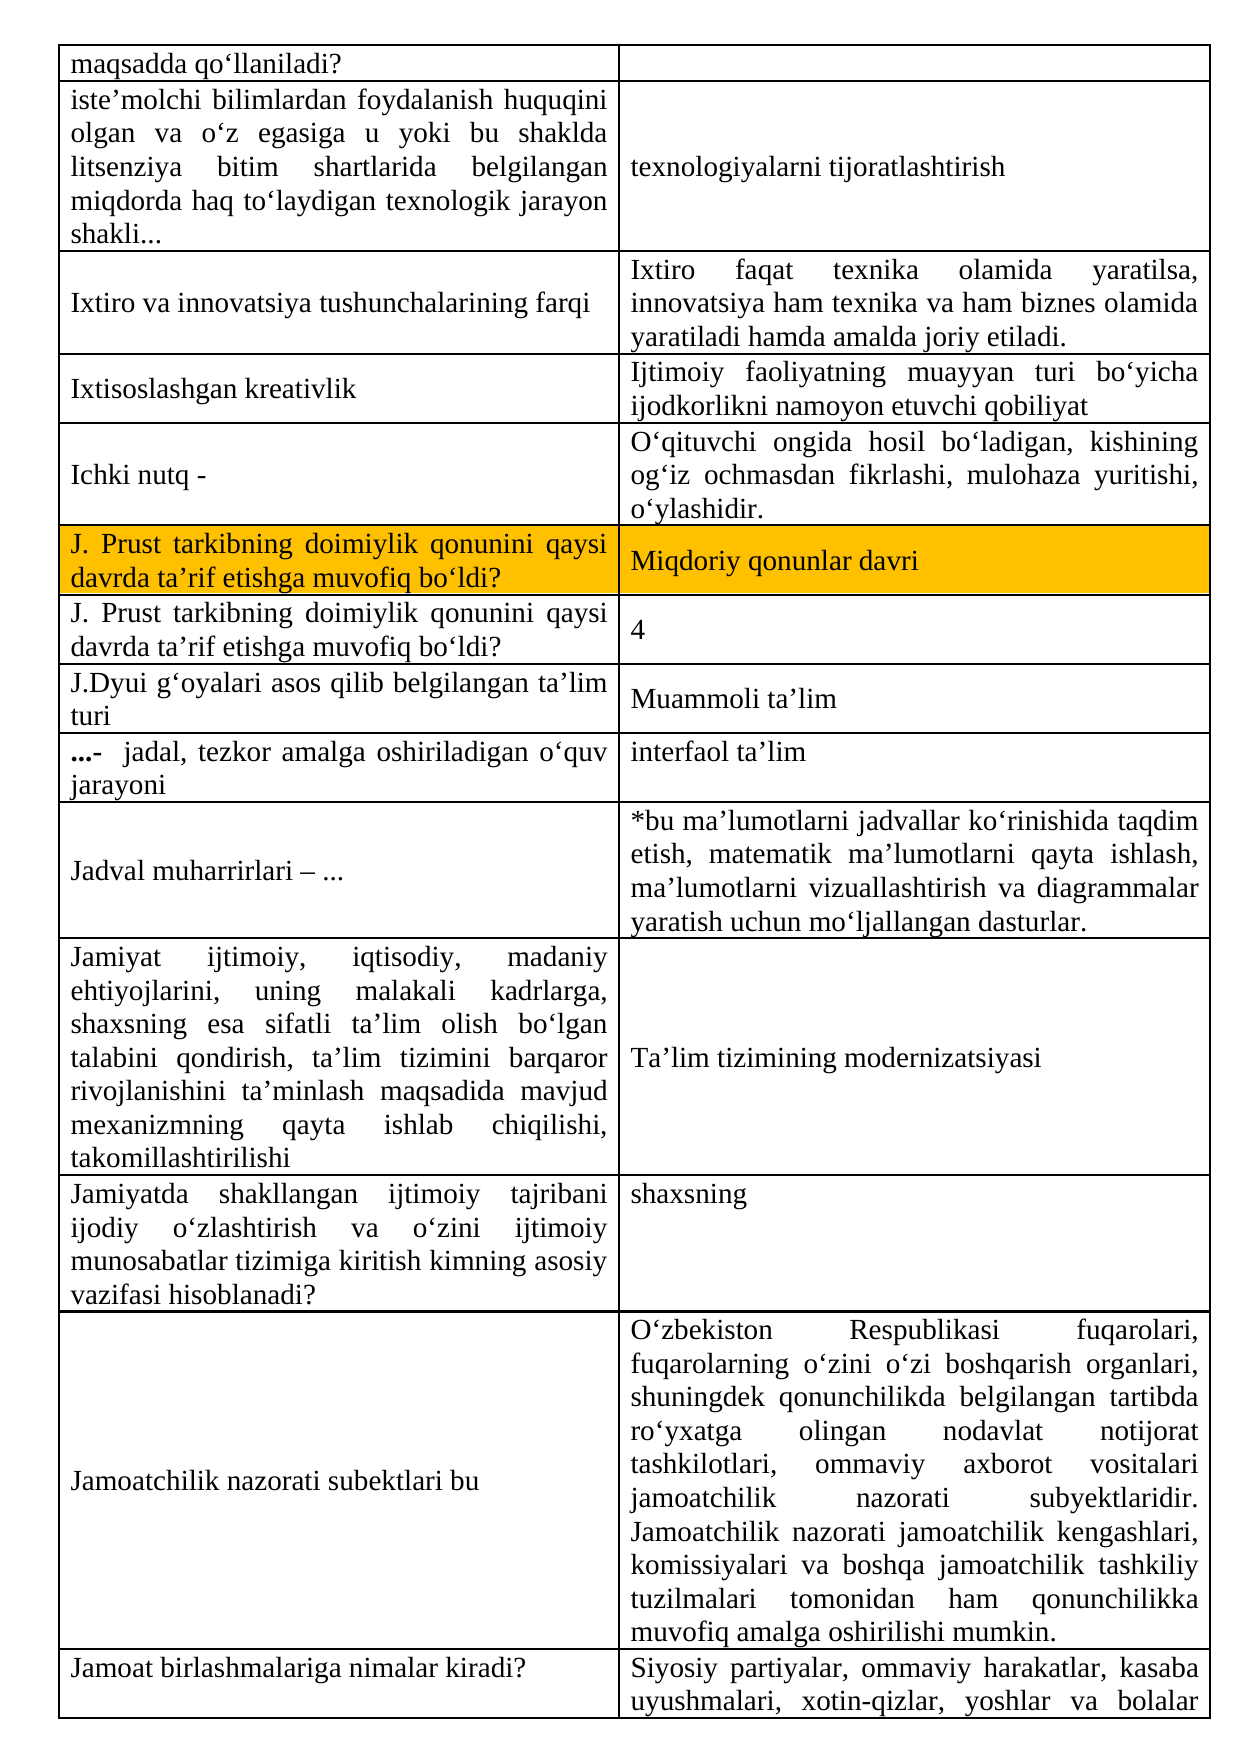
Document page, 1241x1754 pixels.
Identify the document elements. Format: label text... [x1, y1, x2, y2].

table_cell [620, 1650, 1209, 1717]
table_cell Ixtiro va innovatsiya tushunchalarining farqi [60, 252, 618, 352]
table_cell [60, 1650, 618, 1717]
table_cell Muammoli ta’lim [620, 665, 1209, 732]
table_cell *bu ma’lumotlarni jadvallar ko‘rinishida taqdim etish, matematik ma’lumotlarni qayta ishlash, ma’lumotlarni vizuallashtirish va diagrammalar yaratish uchun mo‘ljallangan dasturlar. [620, 803, 1209, 937]
table_cell shaxsning [620, 1176, 1209, 1310]
table_cell J. Prust tarkibning doimiylik qonunini qaysi davrda ta’rif etishga muvofiq bo‘ldi? [60, 596, 618, 663]
table_cell Ijtimoiy faoliyatning muayyan turi bo‘yicha ijodkorlikni namoyon etuvchi qobiliyat [620, 355, 1209, 422]
table_cell Ichki nutq - [60, 424, 618, 524]
table_cell texnologiyalarni tijoratlashtirish [620, 82, 1209, 250]
table_cell ...- jadal, tezkor amalga oshiriladigan o‘quv jarayoni [60, 734, 618, 801]
table_cell Miqdoriy qonunlar davri [620, 526, 1209, 593]
table_cell iste’molchi bilimlardan foydalanish huquqini olgan va o‘z egasiga u yoki bu shaklda litsenziya bitim shartlarida belgilangan miqdorda haq to‘laydigan texnologik jarayon shakli... [60, 82, 618, 250]
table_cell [60, 46, 618, 80]
table_cell Jadval muharrirlari – ... [60, 803, 618, 937]
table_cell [620, 46, 1209, 80]
table_cell Ixtisoslashgan kreativlik [60, 355, 618, 422]
table_cell Jamiyatda shakllangan ijtimoiy tajribani ijodiy o‘zlashtirish va o‘zini ijtimoiy munosabatlar tizimiga kiritish kimning asosiy vazifasi hisoblanadi? [60, 1176, 618, 1310]
table_cell O‘qituvchi ongida hosil bo‘ladigan, kishining og‘iz ochmasdan fikrlashi, mulohaza yuritishi, o‘ylashidir. [620, 424, 1209, 524]
table_cell J. Prust tarkibning doimiylik qonunini qaysi davrda ta’rif etishga muvofiq bo‘ldi? [60, 526, 618, 593]
table_cell Ixtiro faqat texnika olamida yaratilsa, innovatsiya ham texnika va ham biznes olamida yaratiladi hamda amalda joriy etiladi. [620, 252, 1209, 352]
table_cell Jamoatchilik nazorati subektlari bu [60, 1313, 618, 1648]
table_cell O‘zbekiston Respublikasi fuqarolari, fuqarolarning o‘zini o‘zi boshqarish organlari, shuningdek qonunchilikda belgilangan tartibda ro‘yxatga olingan nodavlat notijorat tashkilotlari, ommaviy axborot vositalari jamoatchilik nazorati subyektlaridir. Jamoatchilik nazorati jamoatchilik kengashlari, komissiyalari va boshqa jamoatchilik tashkiliy tuzilmalari tomonidan ham qonunchilikka muvofiq amalga oshirilishi mumkin. [620, 1313, 1209, 1648]
table_cell 4 [620, 596, 1209, 663]
table_cell Ta’lim tizimining modernizatsiyasi [620, 939, 1209, 1174]
table_cell interfaol ta’lim [620, 734, 1209, 801]
table_cell J.Dyui g‘oyalari asos qilib belgilangan ta’lim turi [60, 665, 618, 732]
table_cell Jamiyat ijtimoiy, iqtisodiy, madaniy ehtiyojlarini, uning malakali kadrlarga, shaxsning esa sifatli ta’lim olish bo‘lgan talabini qondirish, ta’lim tizimini barqaror rivojlanishini ta’minlash maqsadida mavjud mexanizmning qayta ishlab chiqilishi, takomillashtirilishi [60, 939, 618, 1174]
